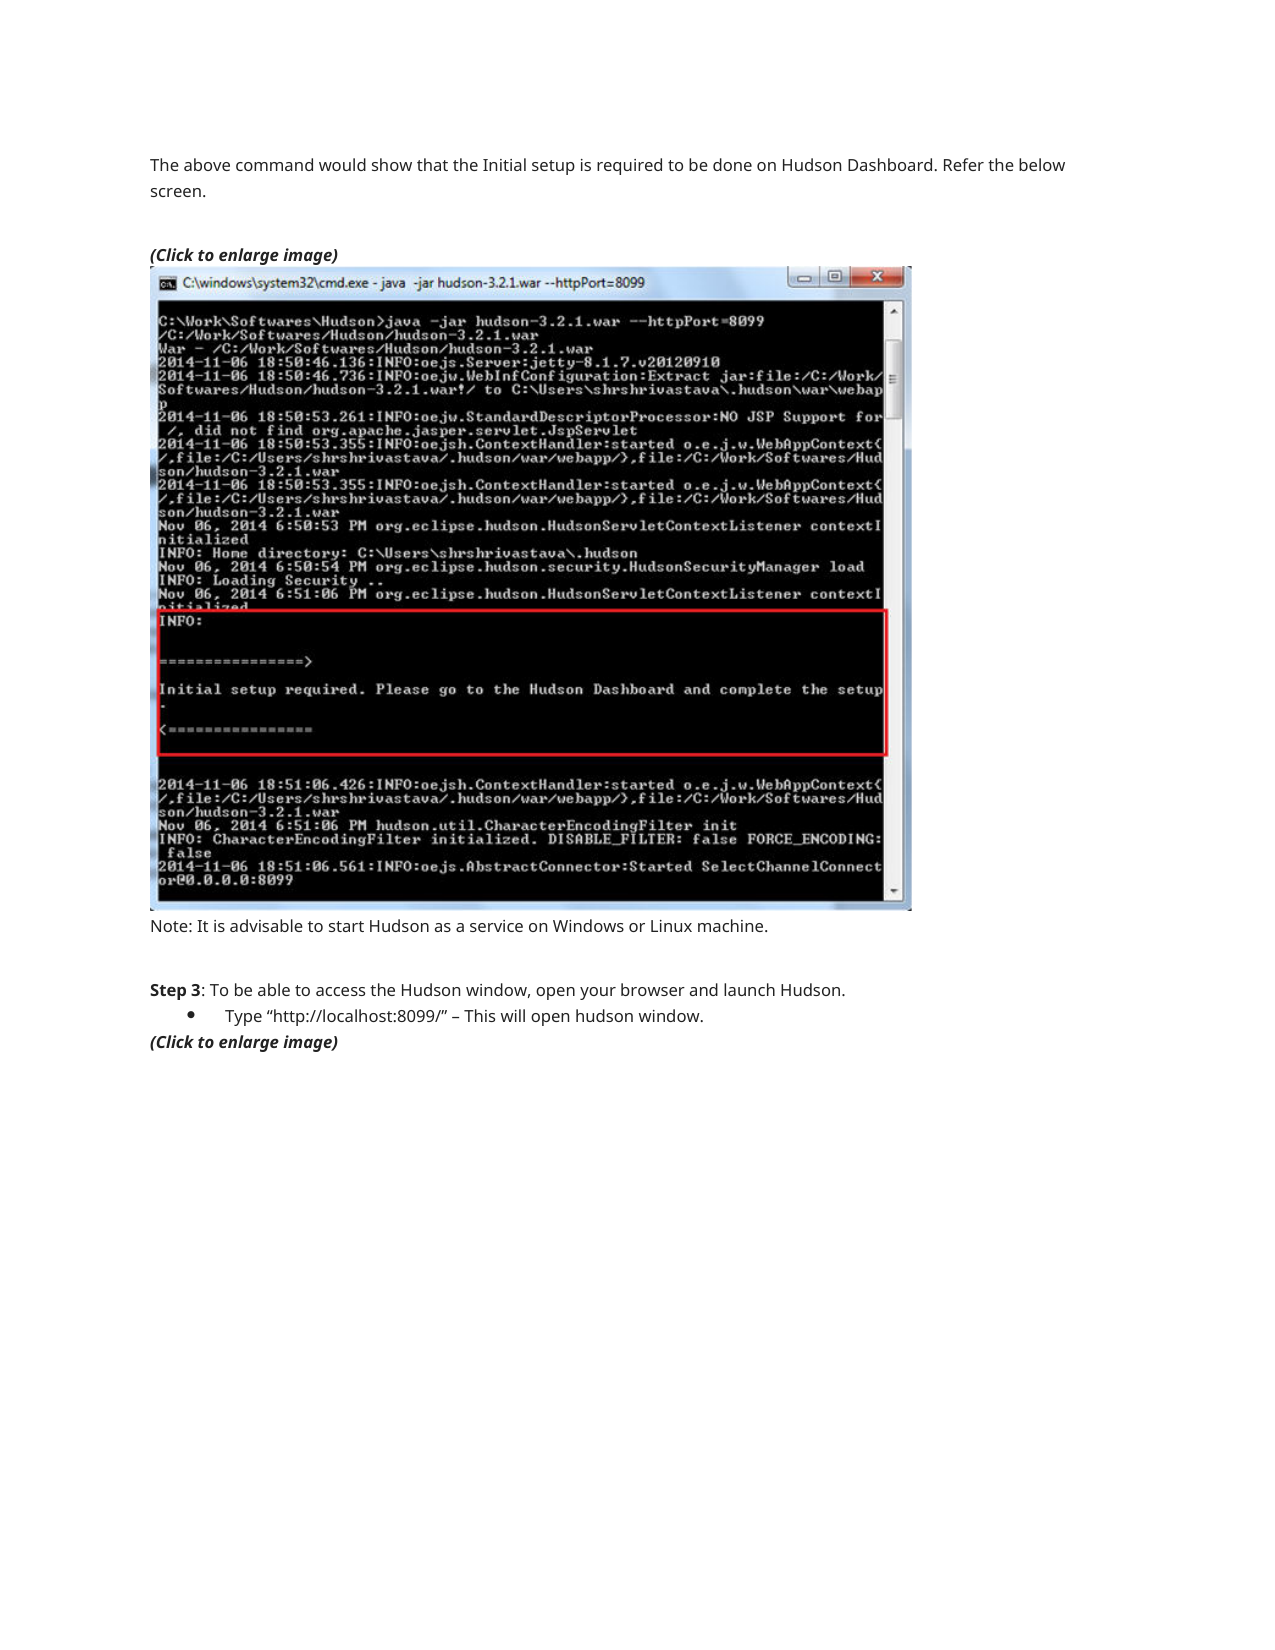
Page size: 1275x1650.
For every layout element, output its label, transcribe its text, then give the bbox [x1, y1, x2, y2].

list Type “http://localhost:8099/” – This will open hudson window. [187, 1001, 1125, 1027]
text Note: It is advisable to start Hudson as a service on Windows or Linux machine. [150, 911, 1125, 937]
text (Click to enlarge image) [150, 1027, 1125, 1053]
text Step 3: To be able to access the Hudson window, open your browser and launch Hudson. [150, 975, 1125, 1001]
text The above command would show that the Initial setup is required to be done on Hudson Dashboard. Refer the below screen. [150, 150, 1125, 202]
picture [150, 266, 912, 911]
text (Click to enlarge image) [150, 241, 1125, 267]
